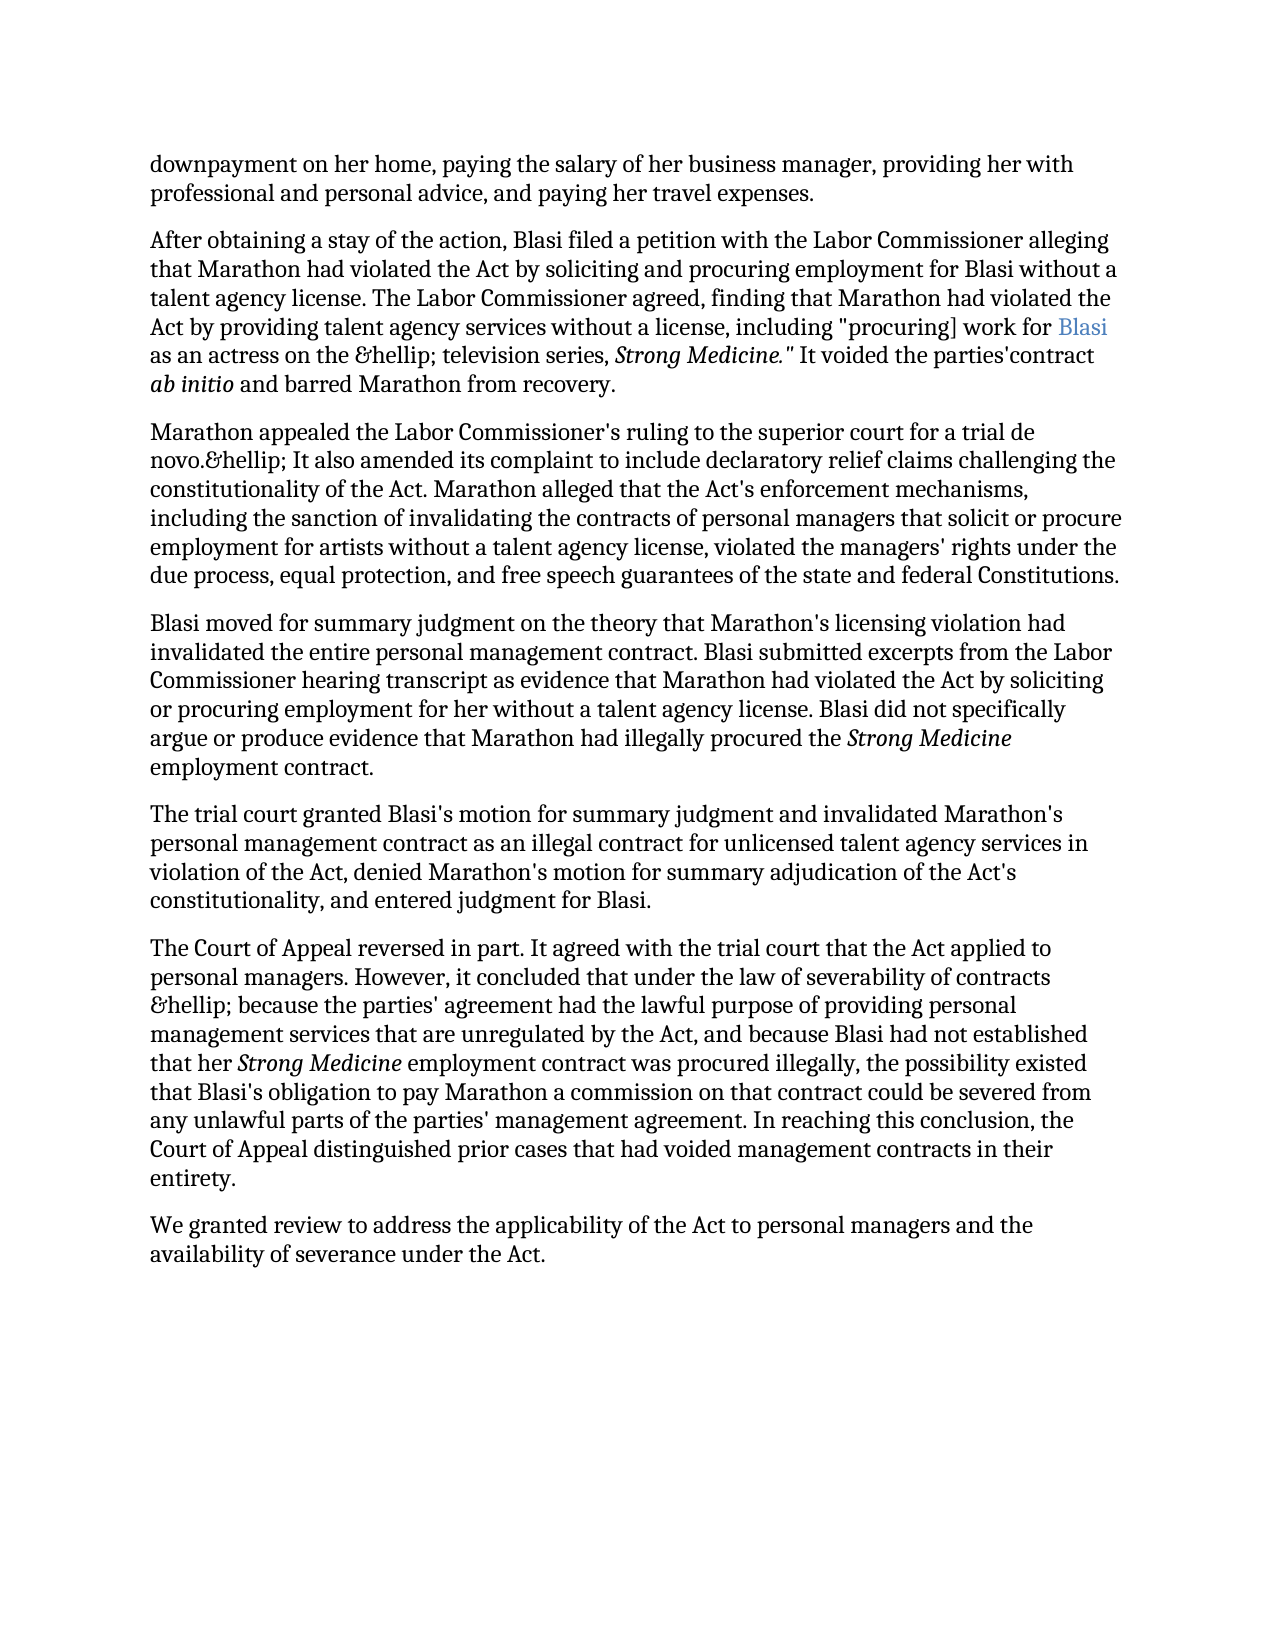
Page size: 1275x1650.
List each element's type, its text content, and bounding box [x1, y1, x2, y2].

text The trial court granted Blasi's motion for summary judgment and invalidated Marathon's personal management contract as an illegal contract for unlicensed talent agency services in violation of the Act, denied Marathon's motion for summary adjudication of the Act's constitutionality, and entered judgment for Blasi. [150, 800, 1125, 915]
text The Court of Appeal reversed in part. It agreed with the trial court that the Act applied to personal managers. However, it concluded that under the law of severability of contracts &hellip; because the parties' agreement had the lawful purpose of providing personal management services that are unregulated by the Act, and because Blasi had not established that her Strong Medicine employment contract was procured illegally, the possibility existed that Blasi's obligation to pay Marathon a commission on that contract could be severed from any unlawful parts of the parties' management agreement. In reaching this conclusion, the Court of Appeal distinguished prior cases that had voided management contracts in their entirety. [150, 934, 1125, 1192]
text Marathon appealed the Labor Commissioner's ruling to the superior court for a trial de novo.&hellip; It also amended its complaint to include declaratory relief claims challenging the constitutionality of the Act. Marathon alleged that the Act's enforcement mechanisms, including the sanction of invalidating the contracts of personal managers that solicit or procure employment for artists without a talent agency license, violated the managers' rights under the due process, equal protection, and free speech guarantees of the state and federal Constitutions. [150, 417, 1125, 590]
text After obtaining a stay of the action, Blasi filed a petition with the Labor Commissioner alleging that Marathon had violated the Act by soliciting and procuring employment for Blasi without a talent agency license. The Labor Commissioner agreed, finding that Marathon had violated the Act by providing talent agency services without a license, including "procuring] work for Blasi as an actress on the &hellip; television series, Strong Medicine." It voided the parties'contract ab initio and barred Marathon from recovery. [150, 226, 1125, 399]
text We granted review to address the applicability of the Act to personal managers and the availability of severance under the Act. [150, 1211, 1125, 1269]
text Blasi moved for summary judgment on the theory that Marathon's licensing violation had invalidated the entire personal management contract. Blasi submitted excerpts from the Labor Commissioner hearing transcript as evidence that Marathon had violated the Act by soliciting or procuring employment for her without a talent agency license. Blasi did not specifically argue or produce evidence that Marathon had illegally procured the Strong Medicine employment contract. [150, 609, 1125, 781]
